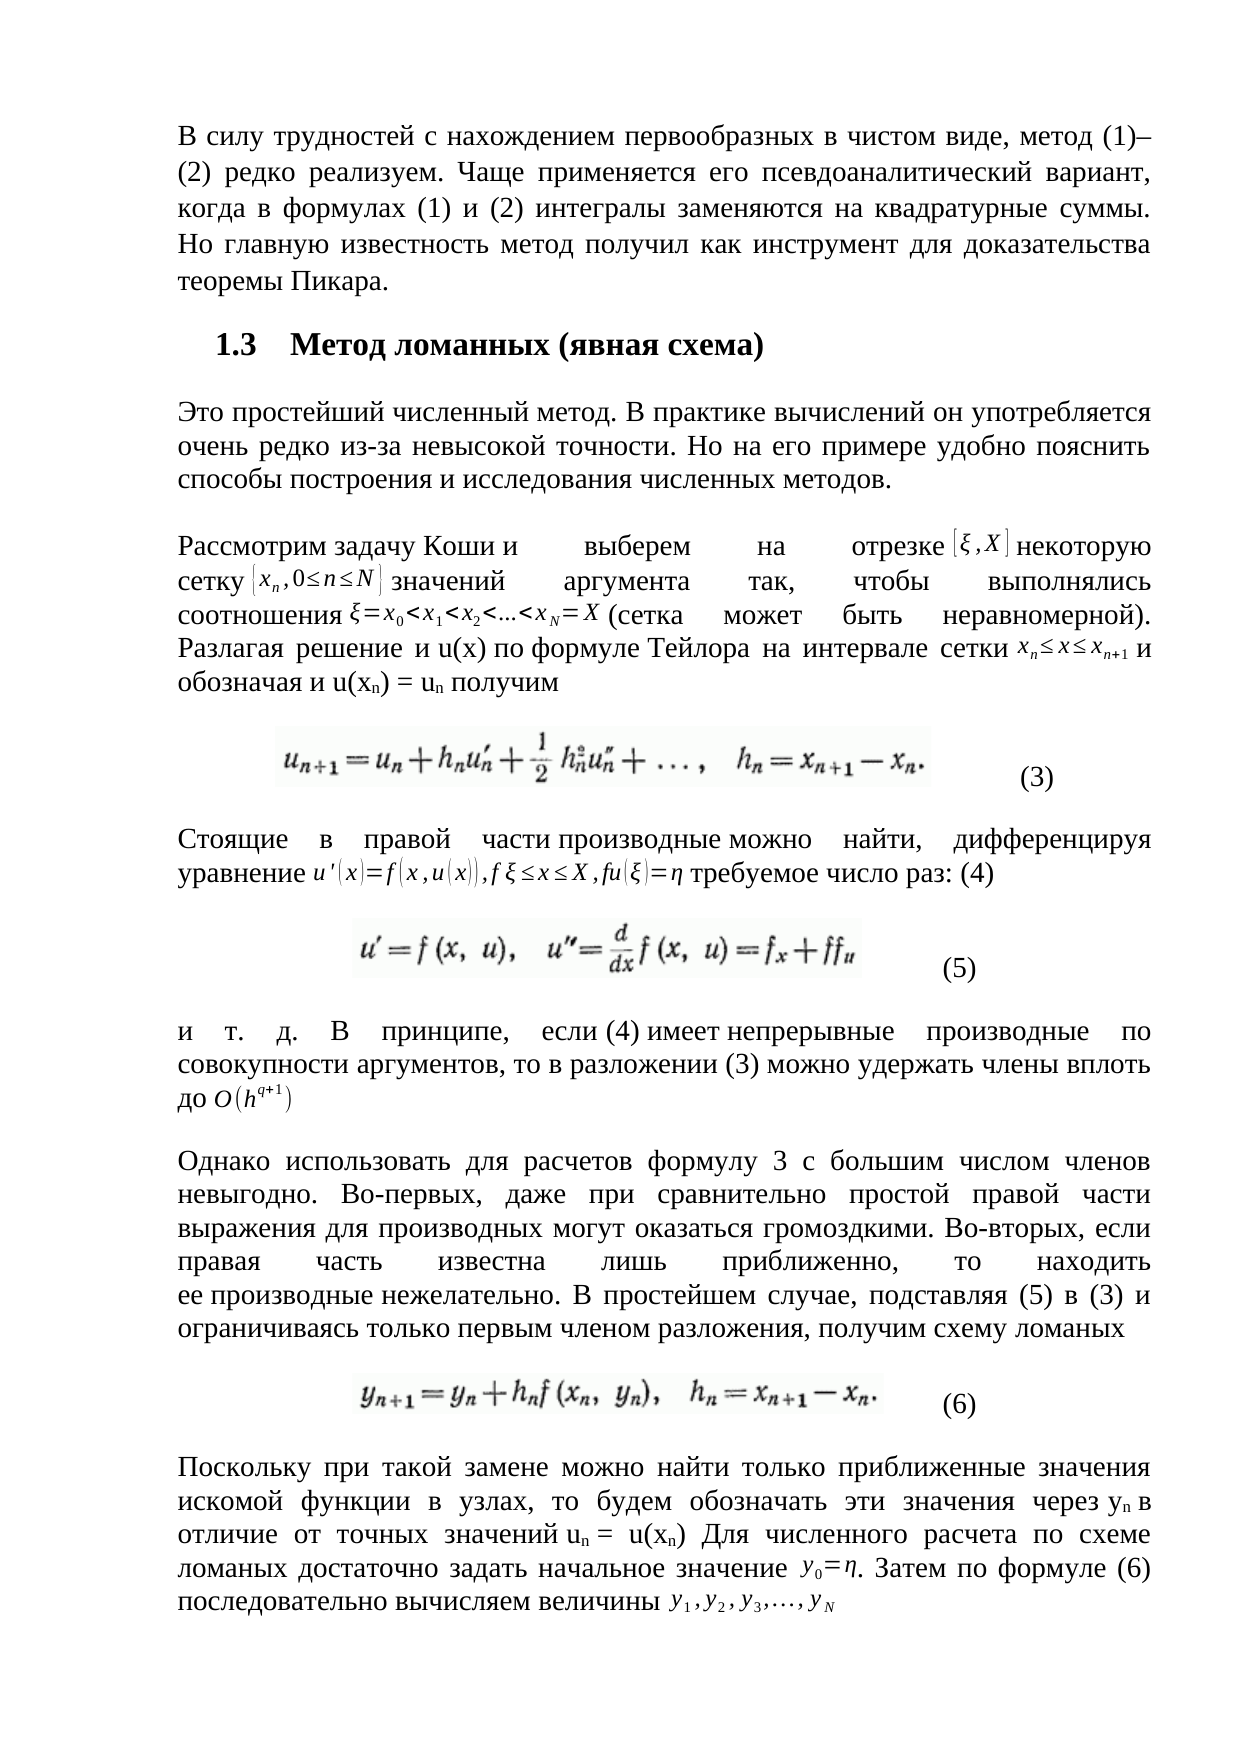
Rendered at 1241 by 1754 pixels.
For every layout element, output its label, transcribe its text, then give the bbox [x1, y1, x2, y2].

text Однако использовать для расчетов формулу 3 с большим числом членов невыгодно. Во-первых, даже при сравнительно простой правой части выражения для производных могут оказаться громоздкими. Во-вторых, если правая часть известна лишь приближенно, то находить ее производные нежелательно. В простейшем случае, подставляя (5) в (3) и ограничиваясь только первым членом разложения, получим схему ломаных [177, 1143, 1152, 1344]
text В силу трудностей с нахождением первообразных в чистом виде, метод (1)–(2) редко реализуем. Чаще применяется его псевдоаналитический вариант, когда в формулах (1) и (2) интегралы заменяются на квадратурные суммы. Но главную известность метод получил как инструмент для доказательства теоремы Пикара. [177, 118, 1152, 296]
text Стоящие в правой части производные можно найти, дифференцируя уравнение требуемое число раз: (4) [177, 822, 1152, 889]
picture [352, 918, 862, 978]
text Поскольку при такой замене можно найти только приближенные значения искомой функции в узлах, то будем обозначать эти значения через yn в отличие от точных значений un = u(xn) Для численного расчета по схеме ломаных достаточно задать начальное значение . Затем по формуле (6) последовательно вычисляем величины [177, 1449, 1152, 1617]
text и т. д. В принципе, если (4) имеет непрерывные производные по совокупности аргументов, то в разложении (3) можно удержать члены вплоть до [177, 1013, 1152, 1114]
subtitle Метод ломанных (явная схема) [215, 324, 1152, 362]
picture [352, 1373, 884, 1414]
text Рассмотрим задачу Коши и выберем на отрезке некоторую сетку значений аргумента так, чтобы выполнялись соотношения (сетка может быть неравномерной). Разлагая решение и u(x) по формуле Тейлора на интервале сетки и обозначая и u(xn) = un получим [177, 524, 1152, 698]
picture [275, 726, 932, 787]
text Это простейший численный метод. В практике вычислений он употребляется очень редко из-за невысокой точности. Но на его примере удобно пояснить способы построения и исследования численных методов. [177, 394, 1152, 495]
